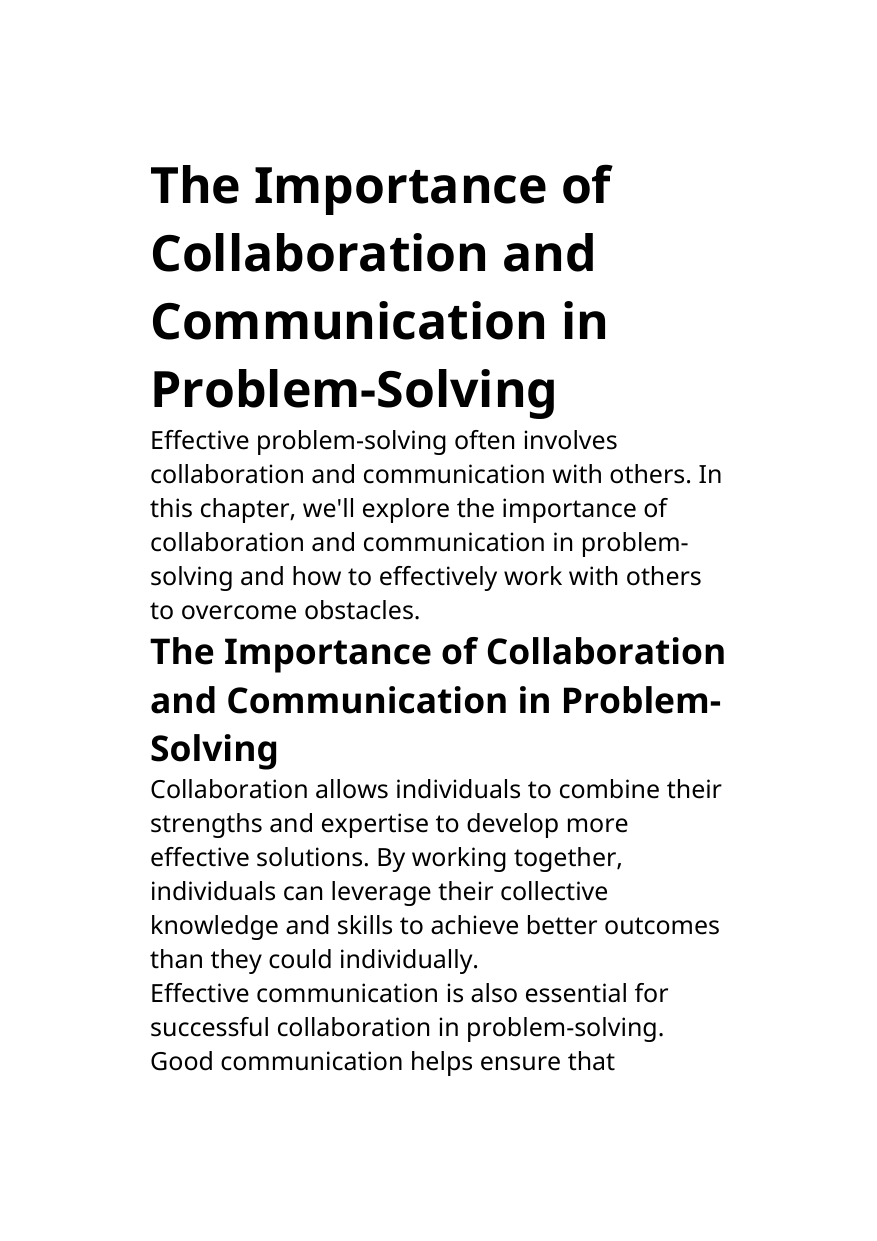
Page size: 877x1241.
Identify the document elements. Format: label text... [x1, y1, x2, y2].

subtitle The Importance of Collaboration and Communication in Problem-Solving [150, 150, 727, 422]
subtitle The Importance of Collaboration and Communication in Problem-Solving [150, 627, 727, 772]
text Effective problem-solving often involves collaboration and communication with others. In this chapter, we'll explore the importance of collaboration and communication in problem-solving and how to effectively work with others to overcome obstacles. [150, 422, 727, 627]
text Collaboration allows individuals to combine their strengths and expertise to develop more effective solutions. By working together, individuals can leverage their collective knowledge and skills to achieve better outcomes than they could individually. [150, 772, 727, 976]
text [150, 976, 727, 1078]
